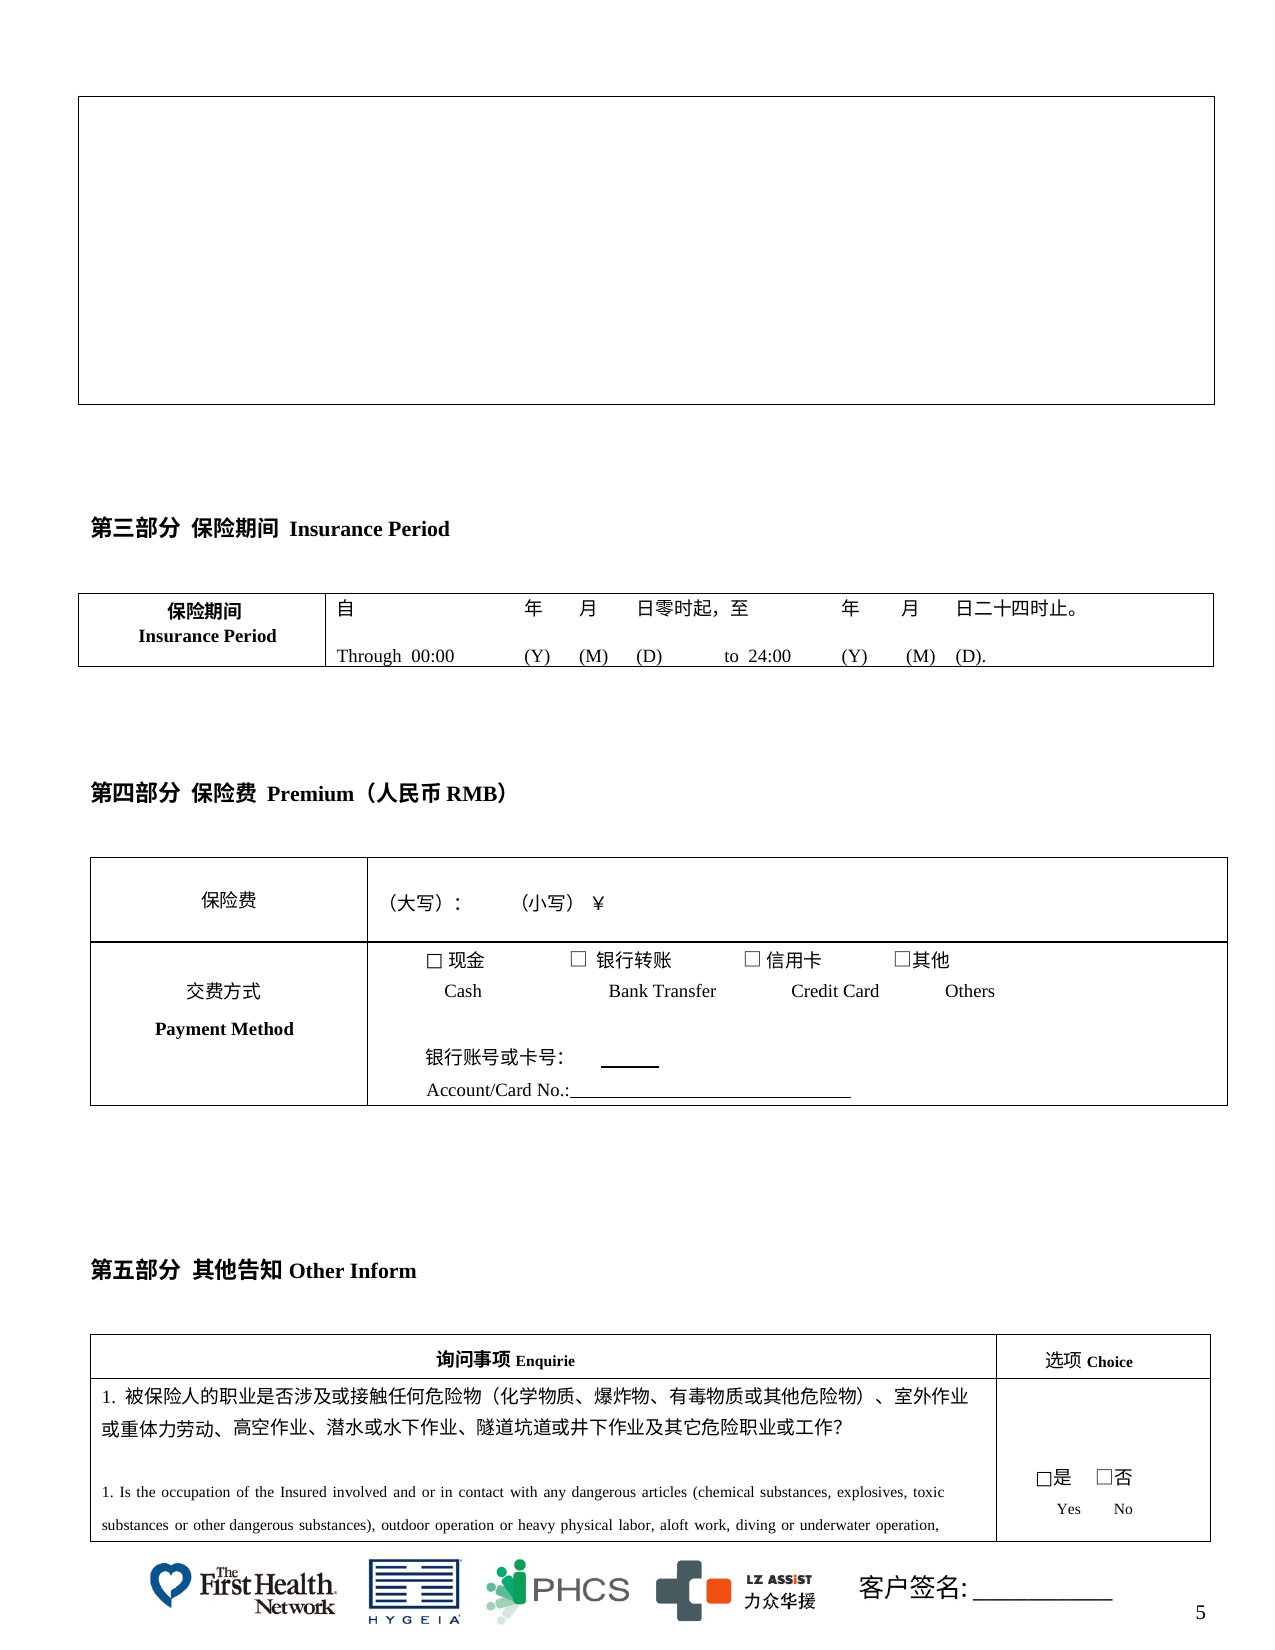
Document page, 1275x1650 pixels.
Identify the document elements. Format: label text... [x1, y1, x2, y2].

table_header 自 年 月 日零时起，至 年 月 日二十四时止。 Through 00:00 (Y) (M) (D) to 24:00 (Y) (M) (D). [326, 594, 1213, 666]
table_cell □ 现金 □ 银行转账 □ 信用卡 □其他 Cash Bank Transfer Credit Card Others 银行账号或卡号： Account/Card No.: [368, 943, 1227, 1105]
table_header [79, 97, 1214, 404]
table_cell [91, 1379, 996, 1541]
picture [73, 1538, 1195, 1647]
table_header 保险费 [91, 858, 367, 941]
table_cell □是 □否 Yes No [997, 1379, 1210, 1541]
text 第三部分 保险期间 Insurance Period [90, 494, 1216, 559]
table_cell 交费方式 Payment Method [91, 943, 367, 1105]
table_header 询问事项 Enquirie [91, 1335, 996, 1377]
table_header 保险期间 Insurance Period [79, 594, 325, 666]
table_header （大写）： （小写） ￥ [368, 858, 1227, 941]
text 第四部分 保险费 Premium（人民币RMB） [90, 759, 1211, 824]
text 第五部分 其他告知 Other Inform [90, 1236, 1211, 1301]
table_header 选项 Choice [997, 1335, 1210, 1377]
